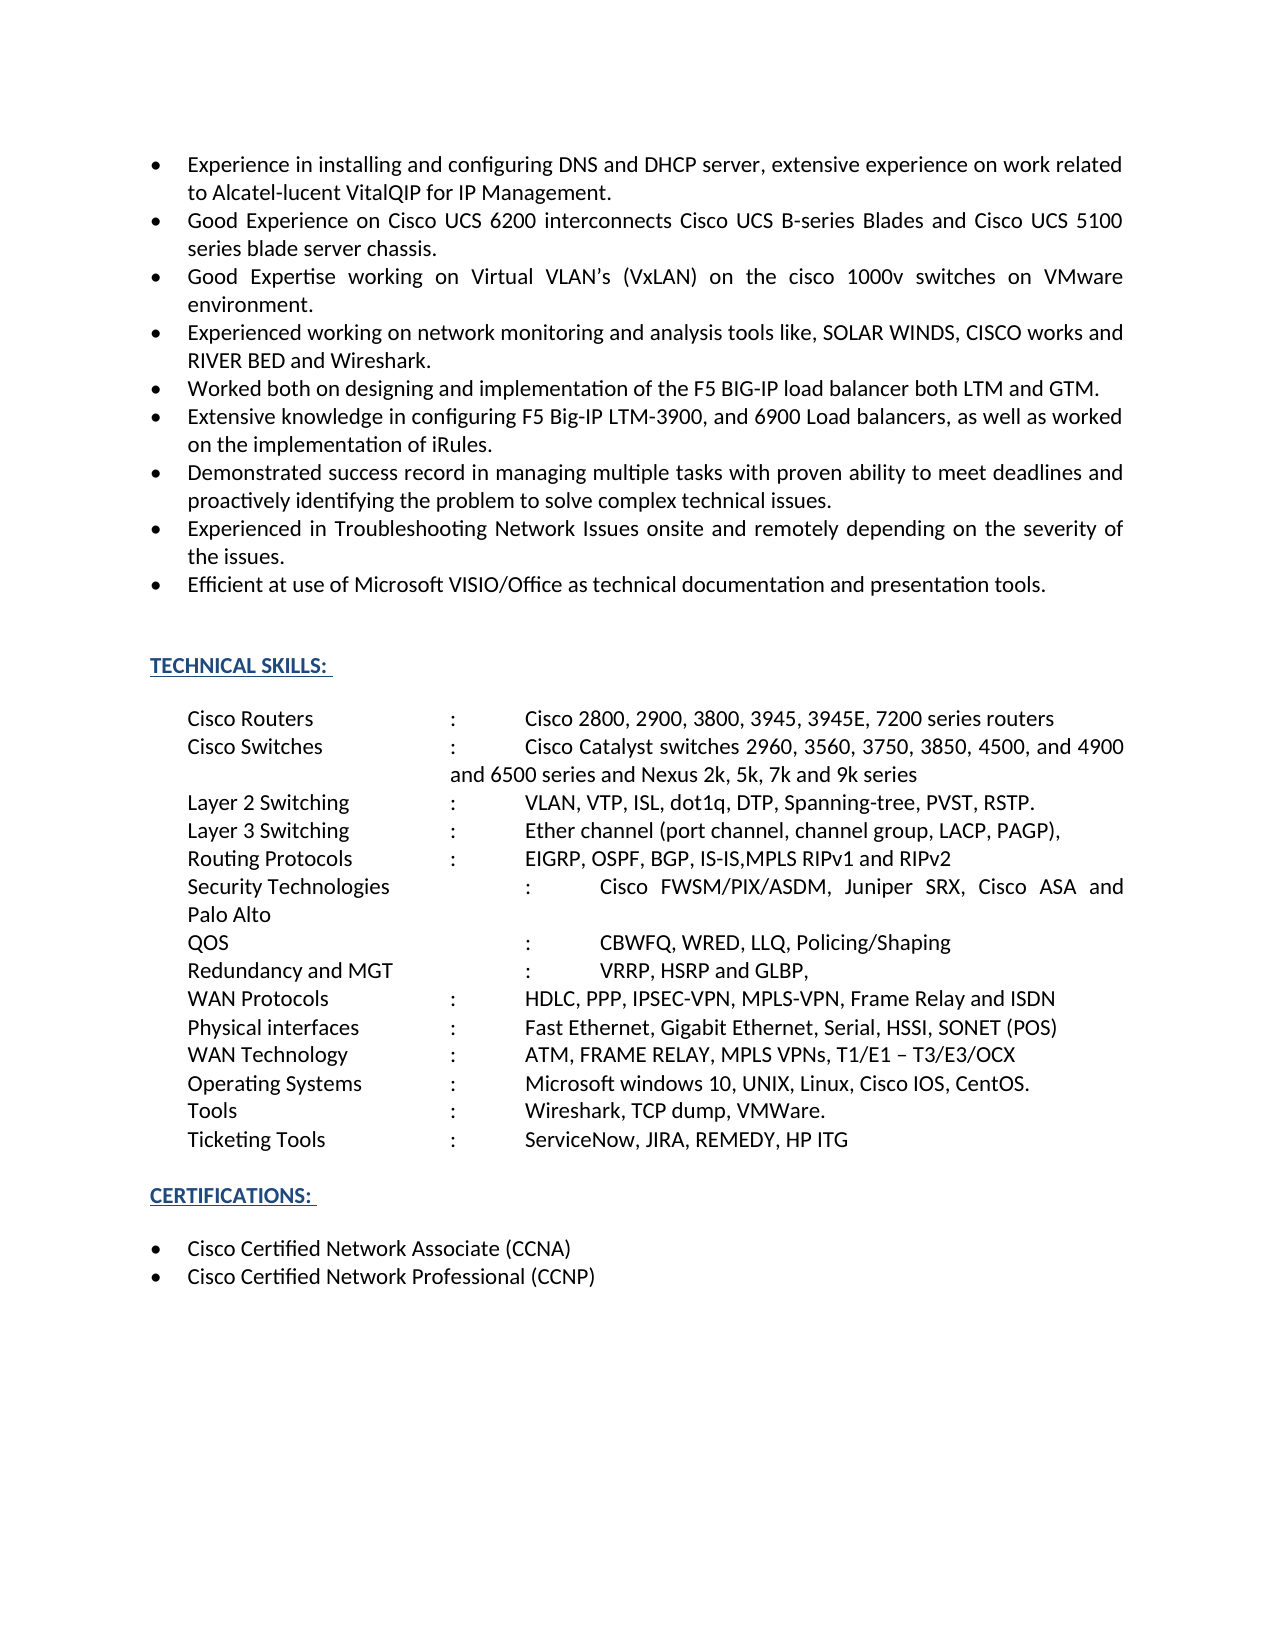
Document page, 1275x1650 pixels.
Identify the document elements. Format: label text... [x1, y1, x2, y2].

list Experience in installing and configuring DNS and DHCP server, extensive experience on work related to Alcatel-lucent VitalQIP for IP Management. [150, 150, 1125, 206]
text Security Technologies : Cisco FWSM/PIX/ASDM, Juniper SRX, Cisco ASA and Palo Alto [187, 872, 1125, 928]
list Cisco Certified Network Associate (CCNA) [150, 1234, 1125, 1262]
list Experienced in Troubleshooting Network Issues onsite and remotely depending on the severity of the issues. [150, 514, 1125, 570]
list Worked both on designing and implementation of the F5 BIG-IP load balancer both LTM and GTM. [150, 374, 1125, 402]
text Layer 3 Switching : Ether channel (port channel, channel group, LACP, PAGP), [187, 816, 1125, 844]
text Physical interfaces : Fast Ethernet, Gigabit Ethernet, Serial, HSSI, SONET (POS) [187, 1013, 1125, 1041]
text WAN Technology : ATM, FRAME RELAY, MPLS VPNs, T1/E1 – T3/E3/OCX [187, 1041, 1125, 1069]
list Efficient at use of Microsoft VISIO/Office as technical documentation and presentation tools. [150, 570, 1125, 598]
text TECHNICAL SKILLS: [150, 651, 1125, 679]
list Experienced working on network monitoring and analysis tools like, SOLAR WINDS, CISCO works and RIVER BED and Wireshark. [150, 318, 1125, 374]
list Cisco Certified Network Professional (CCNP) [150, 1262, 1125, 1290]
list Good Expertise working on Virtual VLAN’s (VxLAN) on the cisco 1000v switches on VMware environment. [150, 262, 1125, 318]
text Cisco Routers : Cisco 2800, 2900, 3800, 3945, 3945E, 7200 series routers [187, 704, 1125, 732]
list Demonstrated success record in managing multiple tasks with proven ability to meet deadlines and proactively identifying the problem to solve complex technical issues. [150, 458, 1125, 514]
text Redundancy and MGT : VRRP, HSRP and GLBP, [187, 957, 1125, 984]
text QOS : CBWFQ, WRED, LLQ, Policing/Shaping [187, 928, 1125, 957]
text Routing Protocols : EIGRP, OSPF, BGP, IS-IS,MPLS RIPv1 and RIPv2 [187, 844, 1125, 872]
text CERTIFICATIONS: [150, 1181, 1125, 1209]
text Cisco Switches : Cisco Catalyst switches 2960, 3560, 3750, 3850, 4500, and 4900 and 6500 series and Nexus 2k, 5k, 7k and 9k series [187, 732, 1125, 788]
text WAN Protocols : HDLC, PPP, IPSEC-VPN, MPLS-VPN, Frame Relay and ISDN [187, 984, 1125, 1013]
text Tools : Wireshark, TCP dump, VMWare. [187, 1097, 1125, 1125]
text Ticketing Tools : ServiceNow, JIRA, REMEDY, HP ITG [187, 1125, 1125, 1153]
text Operating Systems : Microsoft windows 10, UNIX, Linux, Cisco IOS, CentOS. [187, 1069, 1125, 1097]
list Good Experience on Cisco UCS 6200 interconnects Cisco UCS B-series Blades and Cisco UCS 5100 series blade server chassis. [150, 206, 1125, 262]
list Extensive knowledge in configuring F5 Big-IP LTM-3900, and 6900 Load balancers, as well as worked on the implementation of iRules. [150, 402, 1125, 458]
text Layer 2 Switching : VLAN, VTP, ISL, dot1q, DTP, Spanning-tree, PVST, RSTP. [187, 788, 1125, 816]
